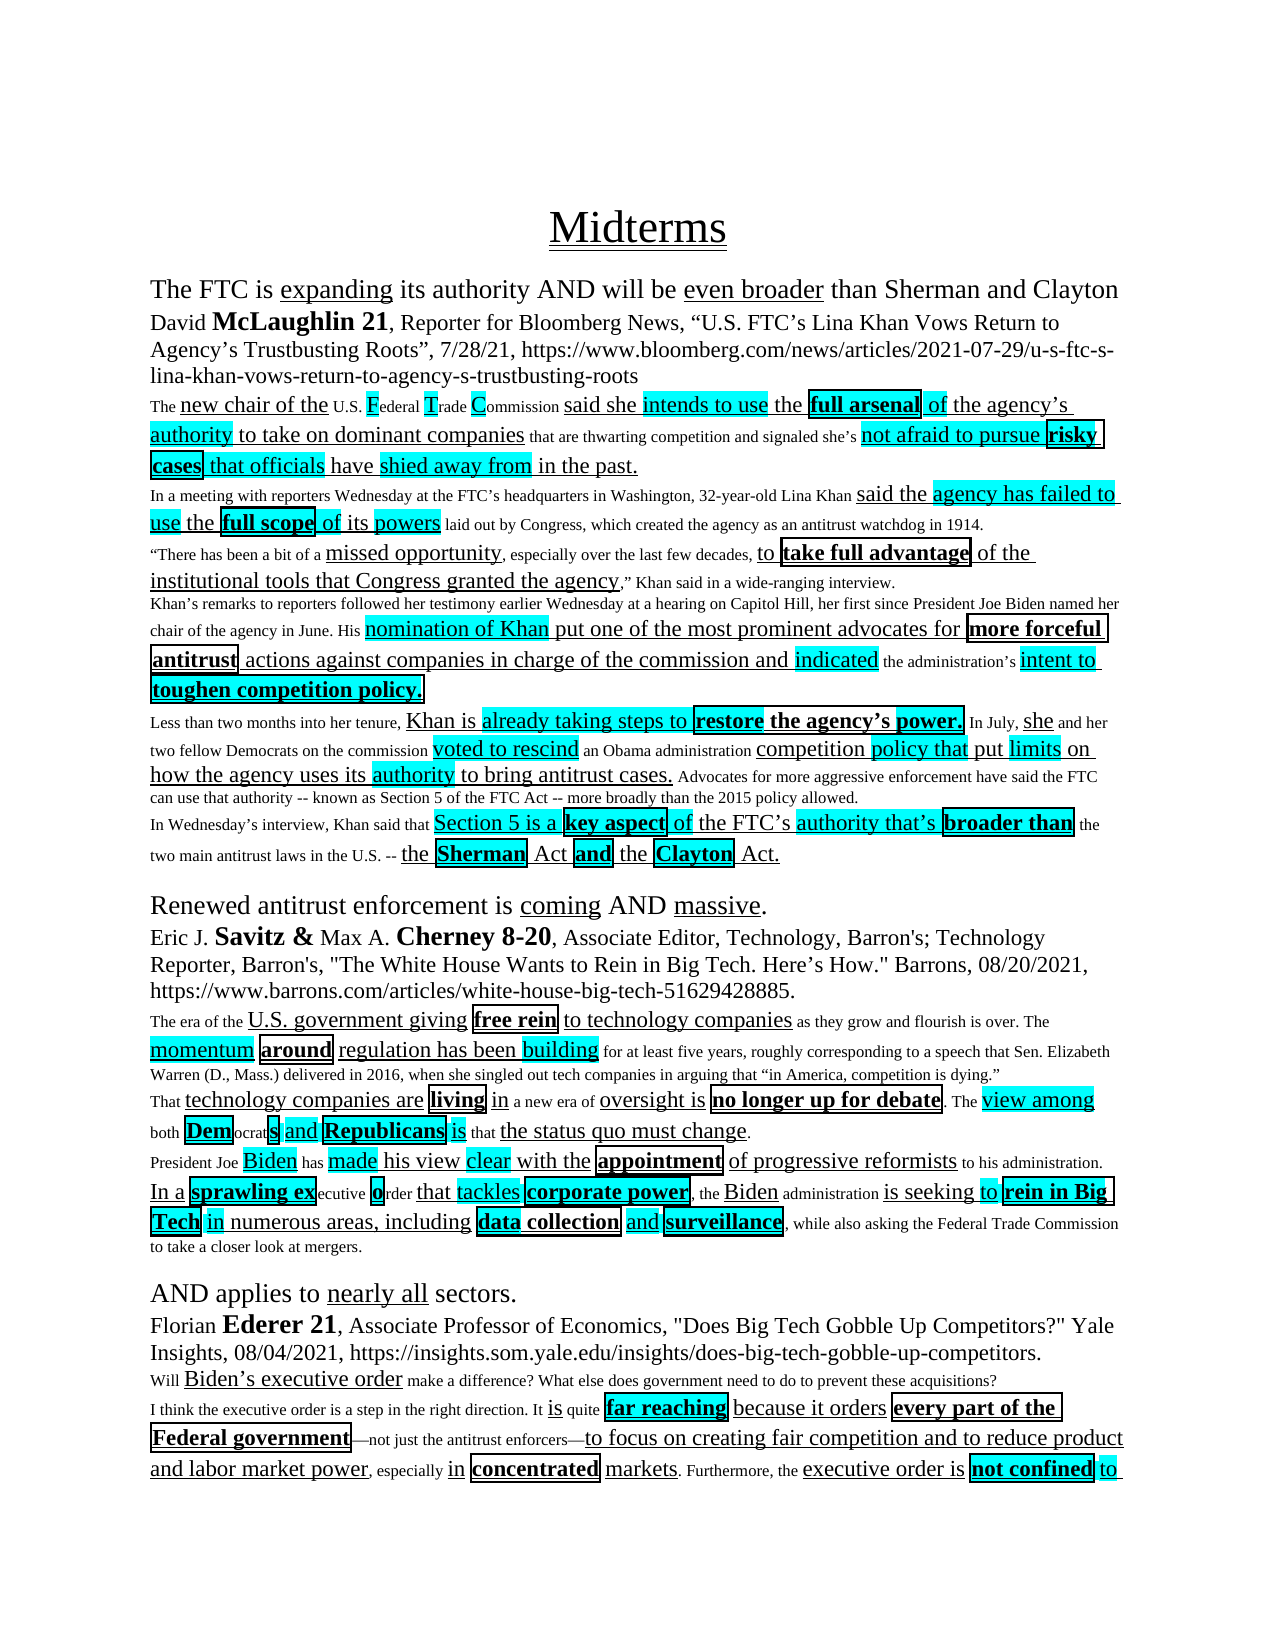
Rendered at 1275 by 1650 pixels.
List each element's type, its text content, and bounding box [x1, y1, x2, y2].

subtitle Renewed antitrust enforcement is coming AND massive. [150, 889, 1125, 920]
text “There has been a bit of a missed opportunity, especially over the last few decades, to take full advantage of the institutional tools that Congress granted the agency,” Khan said in a wide-ranging interview. [150, 537, 1125, 594]
text David McLaughlin 21, Reporter for Bloomberg News, “U.S. FTC’s Lina Khan Vows Return to Agency’s Trustbusting Roots”, 7/28/21, https://www.bloomberg.com/news/articles/2021-07-29/u-s-ftc-s-lina-khan-vows-return-to-agency-s-trustbusting-roots [150, 305, 1125, 388]
text That technology companies are living in a new era of oversight is no longer up for debate. The view among both Democrats and Republicans is that the status quo must change. [447, 1084, 1125, 1145]
text President Joe Biden has made his view clear with the appointment of progressive reformists to his administration. In a sprawling executive order that tackles corporate power, the Biden administration is seeking to rein in Big Tech in numerous areas, including data collection and surveillance, while also asking the Federal Trade Commission to take a closer look at mergers. [150, 1145, 1125, 1256]
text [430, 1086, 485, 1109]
text Less than two months into her tenure, Khan is already taking steps to restore the agency’s power. In July, she and her two fellow Democrats on the commission voted to rescind an Obama administration competition policy that put limits on how the agency uses its authority to bring antitrust cases. Advocates for more aggressive enforcement have said the FTC can use that authority -- known as Section 5 of the FTC Act -- more broadly than the 2015 policy allowed. [150, 704, 1125, 807]
text Florian Ederer 21, Associate Professor of Economics, "Does Big Tech Gobble Up Competitors?" Yale Insights, 08/04/2021, https://insights.som.yale.edu/insights/does-big-tech-gobble-up-competitors. [150, 1308, 1125, 1365]
text In a meeting with reporters Wednesday at the FTC’s headquarters in Washington, 32-year-old Lina Khan said the agency has failed to use the full scope of its powers laid out by Congress, which created the agency as an antitrust watchdog in 1914. [150, 480, 1125, 537]
subtitle AND applies to nearly all sectors. [150, 1277, 1125, 1308]
text In Wednesday’s interview, Khan said that Section 5 is a key aspect of the FTC’s authority that’s broader than the two main antitrust laws in the U.S. -- the Sherman Act and the Clayton Act. [150, 807, 613, 868]
text In Wednesday’s interview, Khan said that Section 5 is a key aspect of the FTC’s authority that’s broader than the two main antitrust laws in the U.S. -- the Sherman Act and the Clayton Act. [614, 807, 1125, 868]
subtitle The FTC is expanding its authority AND will be even broader than Sherman and Clayton [150, 273, 1125, 305]
text Eric J. Savitz & Max A. Cherney 8-20, Associate Editor, Technology, Barron's; Technology Reporter, Barron's, "The White House Wants to Rein in Big Tech. Here’s How." Barrons, 08/20/2021, https://www.barrons.com/articles/white-house-big-tech-51629428885. [150, 920, 1125, 1004]
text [150, 1392, 1125, 1483]
text Will Biden’s executive order make a difference? What else does government need to do to prevent these acquisitions? [150, 1365, 1125, 1392]
text That technology companies are living in a new era of oversight is no longer up for debate. The view among both Democrats and Republicans is that the status quo must change. [150, 1084, 428, 1145]
subtitle Midterms [150, 200, 1125, 253]
text Khan’s remarks to reporters followed her testimony earlier Wednesday at a hearing on Capitol Hill, her first since President Joe Biden named her chair of the agency in June. His nomination of Khan put one of the most prominent advocates for more forceful antitrust actions against companies in charge of the commission and indicated the administration’s intent to toughen competition policy. [150, 594, 1125, 704]
text The new chair of the U.S. Federal Trade Commission said she intends to use the full arsenal of the agency’s authority to take on dominant companies that are thwarting competition and signaled she’s not afraid to pursue risky cases that officials have shied away from in the past. [150, 388, 1125, 480]
text The era of the U.S. government giving free rein to technology companies as they grow and flourish is over. The momentum around regulation has been building for at least five years, roughly corresponding to a speech that Sen. Elizabeth Warren (D., Mass.) delivered in 2016, when she singled out tech companies in arguing that “in America, competition is dying.” [150, 1004, 1125, 1084]
